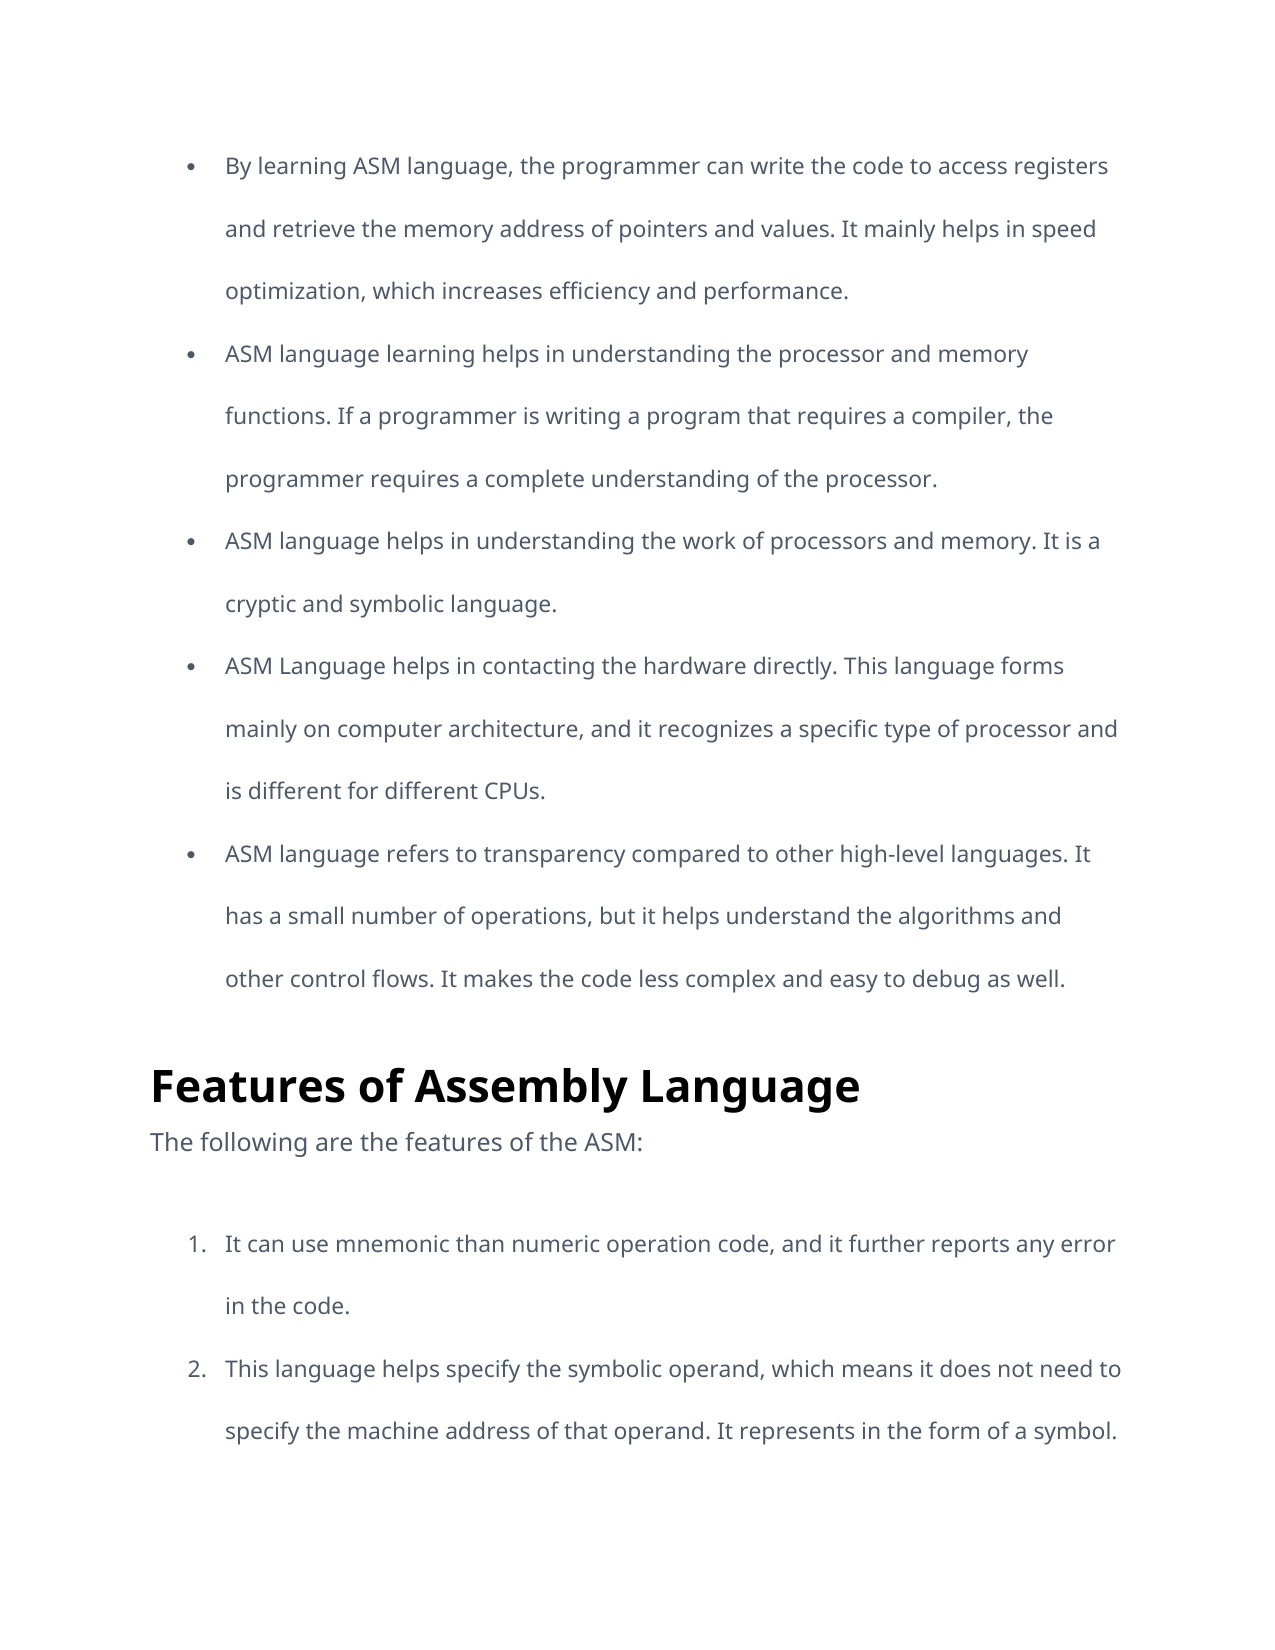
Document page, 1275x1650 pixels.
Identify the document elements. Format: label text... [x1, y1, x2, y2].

list It can use mnemonic than numeric operation code, and it further reports any error in the code. [187, 1227, 1125, 1321]
subtitle Features of Assembly Language [150, 1054, 1125, 1115]
list By learning ASM language, the programmer can write the code to access registers and retrieve the memory address of pointers and values. It mainly helps in speed optimization, which increases efficiency and performance. [187, 150, 1125, 306]
list ASM language learning helps in understanding the processor and memory functions. If a programmer is writing a program that requires a compiler, the programmer requires a complete understanding of the processor. [187, 337, 1125, 494]
list ASM Language helps in contacting the hardware directly. This language forms mainly on computer architecture, and it recognizes a specific type of processor and is different for different CPUs. [187, 650, 1125, 806]
list ASM language refers to transparency compared to other high-level languages. It has a small number of operations, but it helps understand the algorithms and other control flows. It makes the code less complex and easy to debug as well. [187, 837, 1125, 994]
list This language helps specify the symbolic operand, which means it does not need to specify the machine address of that operand. It represents in the form of a symbol. [187, 1352, 1125, 1446]
list ASM language helps in understanding the work of processors and memory. It is a cryptic and symbolic language. [187, 525, 1125, 619]
text The following are the features of the ASM: [150, 1125, 1125, 1159]
